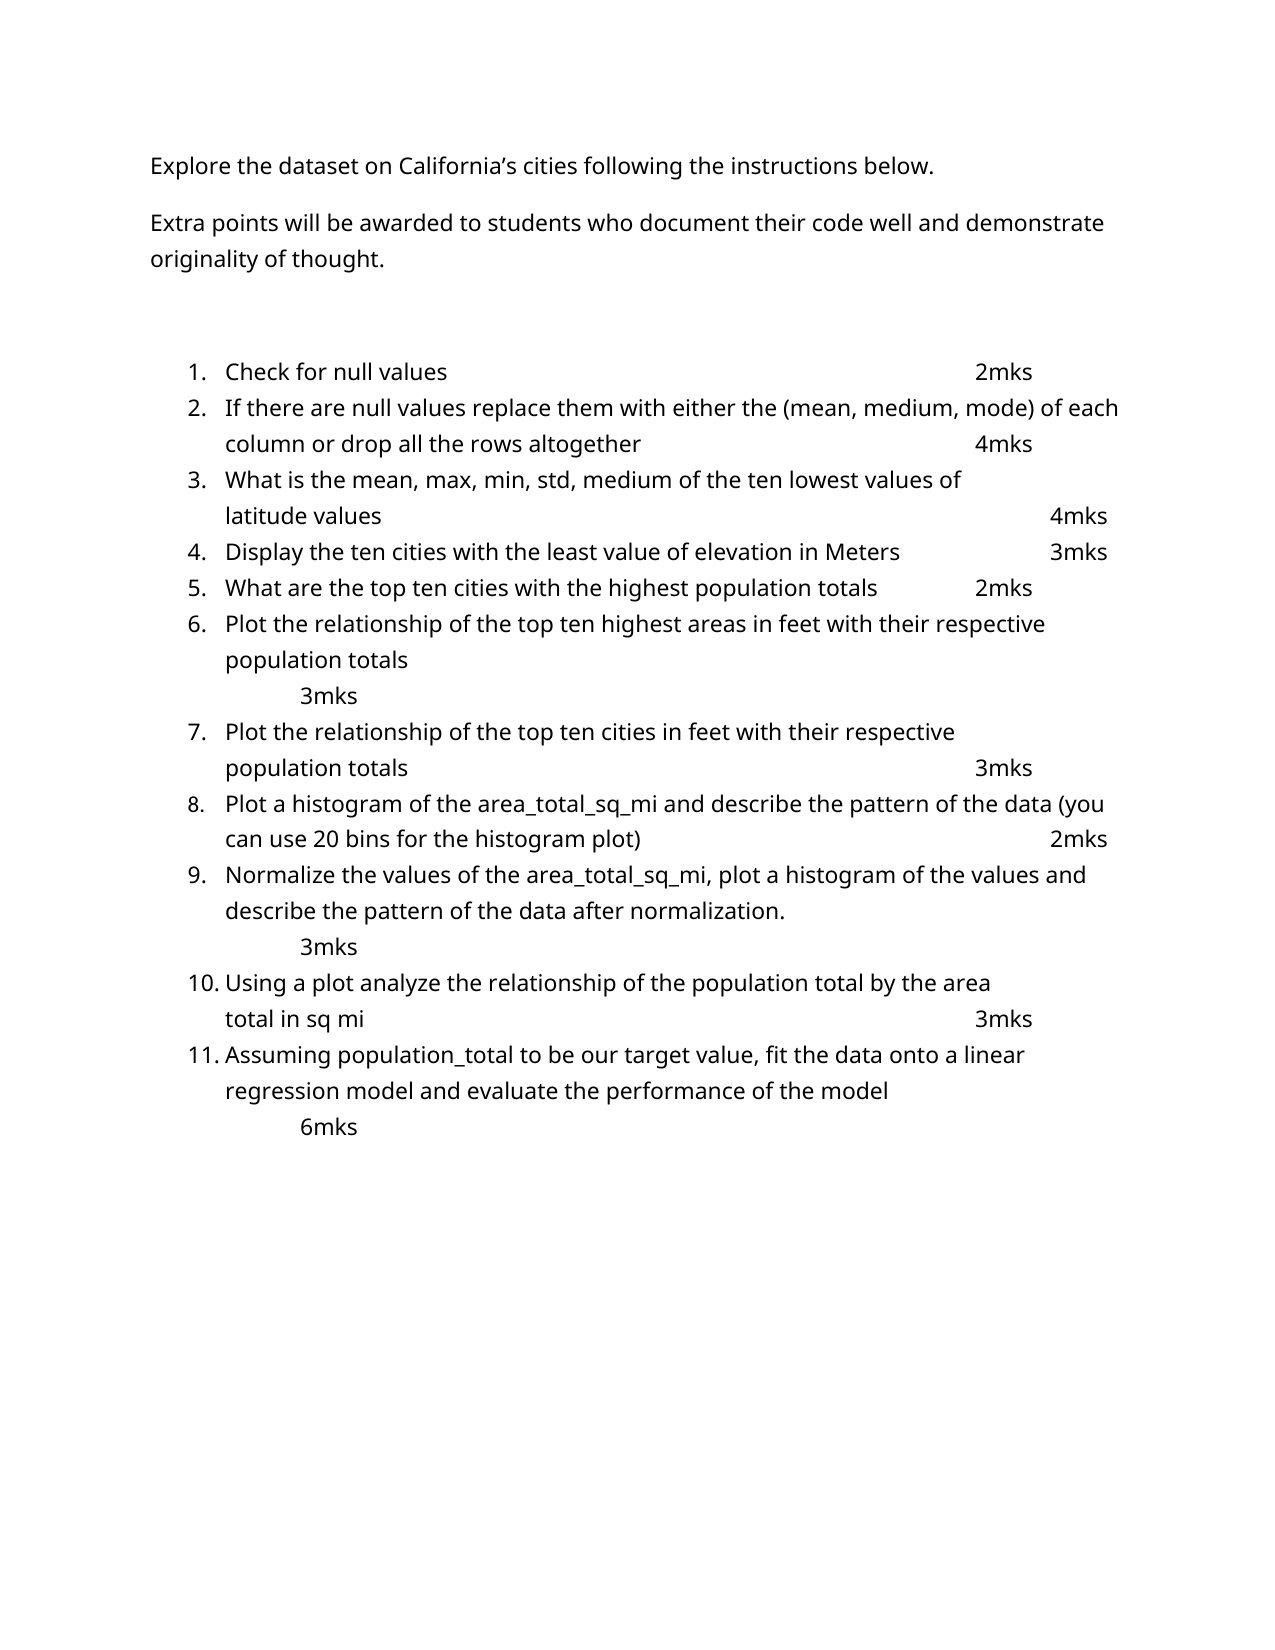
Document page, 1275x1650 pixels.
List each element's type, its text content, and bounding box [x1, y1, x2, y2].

list What are the top ten cities with the highest population totals 2mks [187, 572, 1125, 603]
text Extra points will be awarded to students who document their code well and demonstrate originality of thought. [150, 207, 1125, 274]
list Plot the relationship of the top ten cities in feet with their respective [187, 716, 1125, 747]
list Check for null values 2mks [187, 356, 1125, 387]
list What is the mean, max, min, std, medium of the ten lowest values of [187, 464, 1125, 495]
list Display the ten cities with the least value of elevation in Meters 3mks [187, 536, 1125, 567]
list Plot a histogram of the area_total_sq_mi and describe the pattern of the data (you can use 20 bins for the histogram plot) 2mks [187, 787, 1125, 855]
list Normalize the values of the area_total_sq_mi, plot a histogram of the values and describe the pattern of the data after normalization. 3mks [187, 859, 1125, 962]
list Using a plot analyze the relationship of the population total by the area [187, 967, 1125, 998]
list latitude values 4mks [225, 500, 1125, 531]
list total in sq mi 3mks [225, 1003, 1125, 1034]
list Assuming population_total to be our target value, fit the data onto a linear regression model and evaluate the performance of the model 6mks [187, 1039, 1125, 1142]
list Plot the relationship of the top ten highest areas in feet with their respective population totals 3mks [187, 608, 1125, 711]
list population totals 3mks [225, 752, 1125, 783]
list If there are null values replace them with either the (mean, medium, mode) of each column or drop all the rows altogether 4mks [187, 392, 1125, 459]
text Explore the dataset on California’s cities following the instructions below. [150, 150, 1125, 181]
